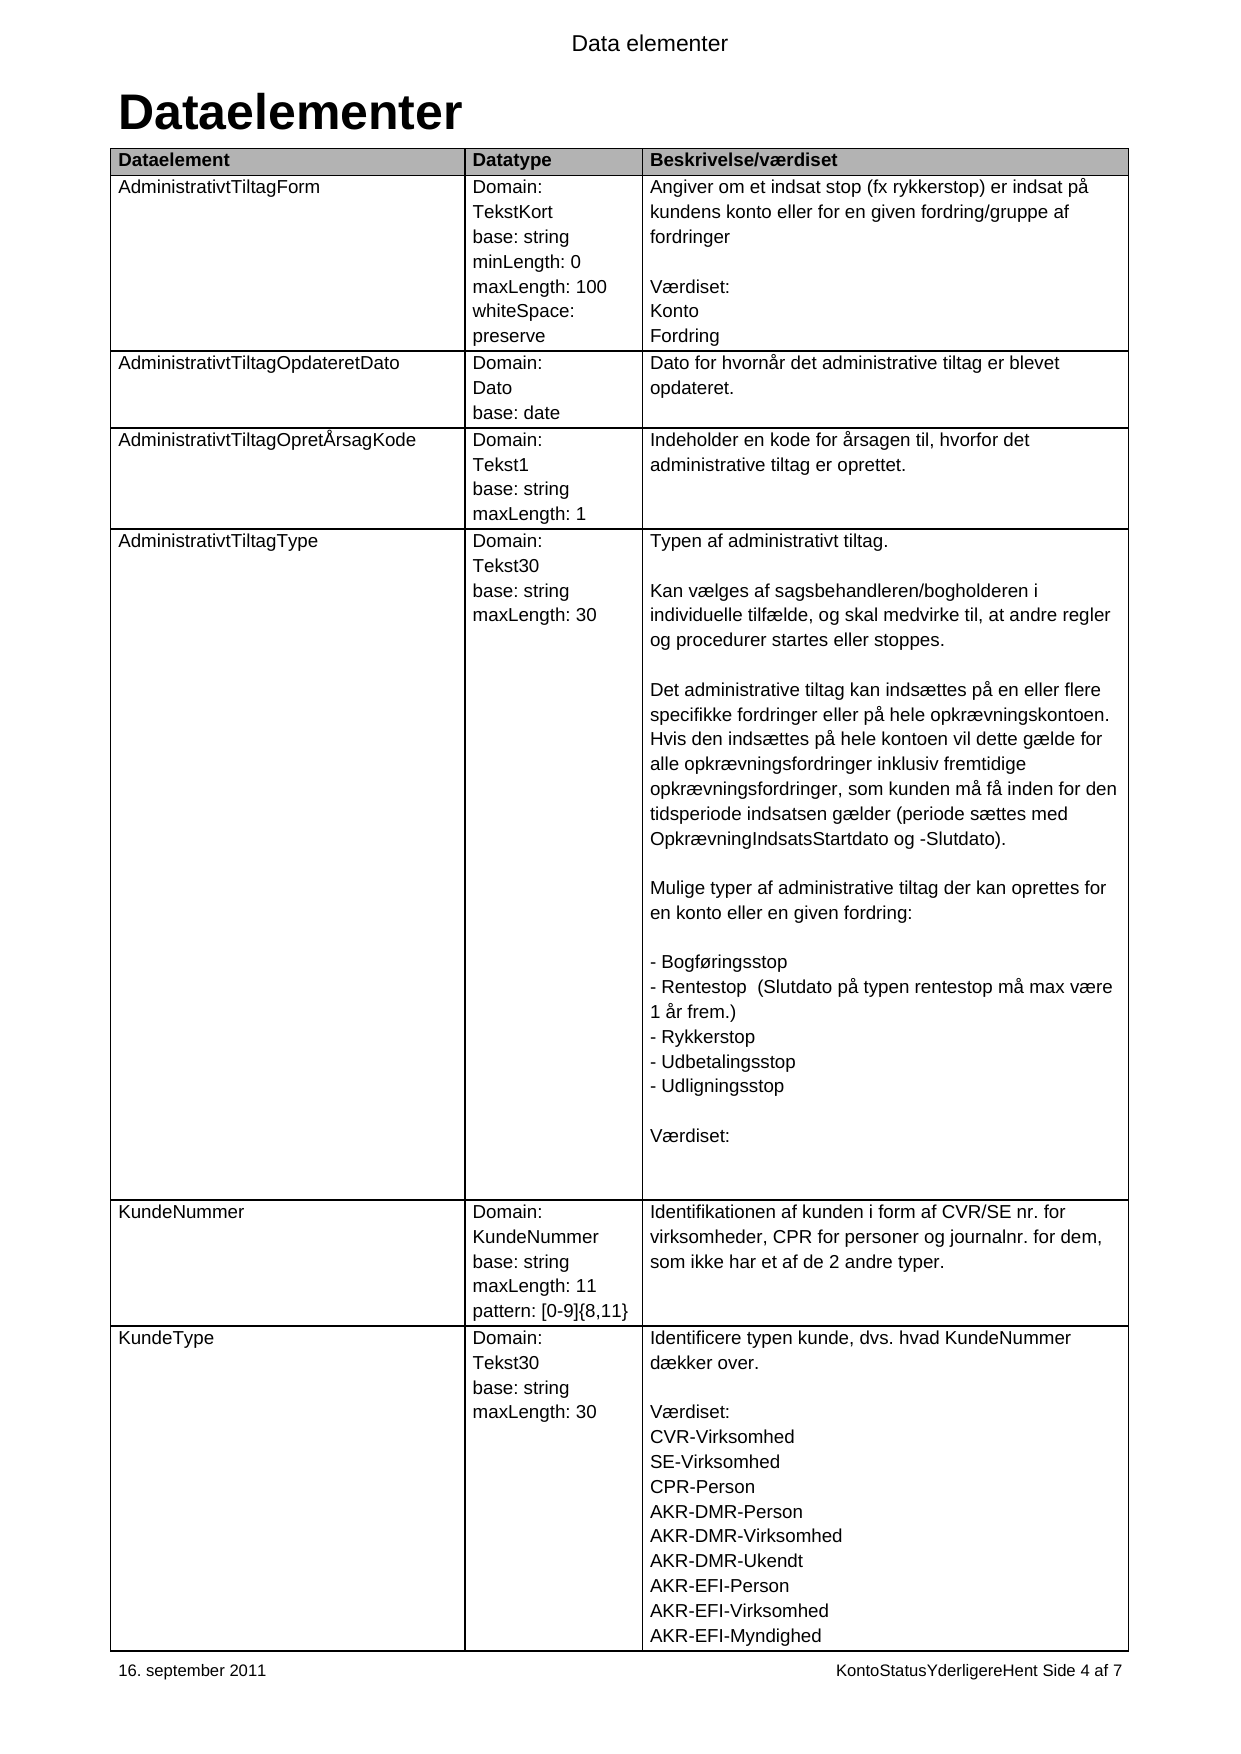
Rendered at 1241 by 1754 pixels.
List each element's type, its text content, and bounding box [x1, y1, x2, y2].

table_cell KundeNummer [111, 1201, 464, 1325]
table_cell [643, 1327, 1128, 1650]
table_header Dataelement [111, 149, 464, 175]
table_cell Domain: TekstKort base: string minLength: 0 maxLength: 100 whiteSpace: preserve [466, 176, 642, 350]
table_cell Identifikationen af kunden i form af CVR/SE nr. for virksomheder, CPR for personer og journalnr. for dem, som ikke har et af de 2 andre typer. [643, 1201, 1128, 1325]
text Dataelementer [118, 82, 1181, 140]
table_header Datatype [466, 149, 642, 175]
table_cell Indeholder en kode for årsagen til, hvorfor det administrative tiltag er oprettet. [643, 429, 1128, 528]
table_cell Domain: Dato base: date [466, 352, 642, 427]
table_cell Typen af administrativt tiltag. Kan vælges af sagsbehandleren/bogholderen i individuelle tilfælde, og skal medvirke til, at andre regler og procedurer startes eller stoppes. Det administrative tiltag kan indsættes på en eller flere specifikke fordringer eller på hele opkrævningskontoen. Hvis den indsættes på hele kontoen vil dette gælde for alle opkrævningsfordringer inklusiv fremtidige opkrævningsfordringer, som kunden må få inden for den tidsperiode indsatsen gælder (periode sættes med OpkrævningIndsatsStartdato og -Slutdato). Mulige typer af administrative tiltag der kan oprettes for en konto eller en given fordring: - Bogføringsstop - Rentestop (Slutdato på typen rentestop må max være 1 år frem.) - Rykkerstop - Udbetalingsstop - Udligningsstop Værdiset: [643, 530, 1128, 1199]
table_cell KundeType [111, 1327, 464, 1650]
table_cell Domain: Tekst30 base: string maxLength: 30 [466, 530, 642, 1199]
table_cell AdministrativtTiltagType [111, 530, 464, 1199]
table_cell AdministrativtTiltagForm [111, 176, 464, 350]
table_cell Domain: KundeNummer base: string maxLength: 11 pattern: [0-9]{8,11} [466, 1201, 642, 1325]
table_header Beskrivelse/værdiset [643, 149, 1128, 175]
table_cell Angiver om et indsat stop (fx rykkerstop) er indsat på kundens konto eller for en given fordring/gruppe af fordringer Værdiset: Konto Fordring [643, 176, 1128, 350]
table_cell AdministrativtTiltagOpretÅrsagKode [111, 429, 464, 528]
table_cell Domain: Tekst1 base: string maxLength: 1 [466, 429, 642, 528]
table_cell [466, 1327, 642, 1650]
table_cell Dato for hvornår det administrative tiltag er blevet opdateret. [643, 352, 1128, 427]
table_cell AdministrativtTiltagOpdateretDato [111, 352, 464, 427]
